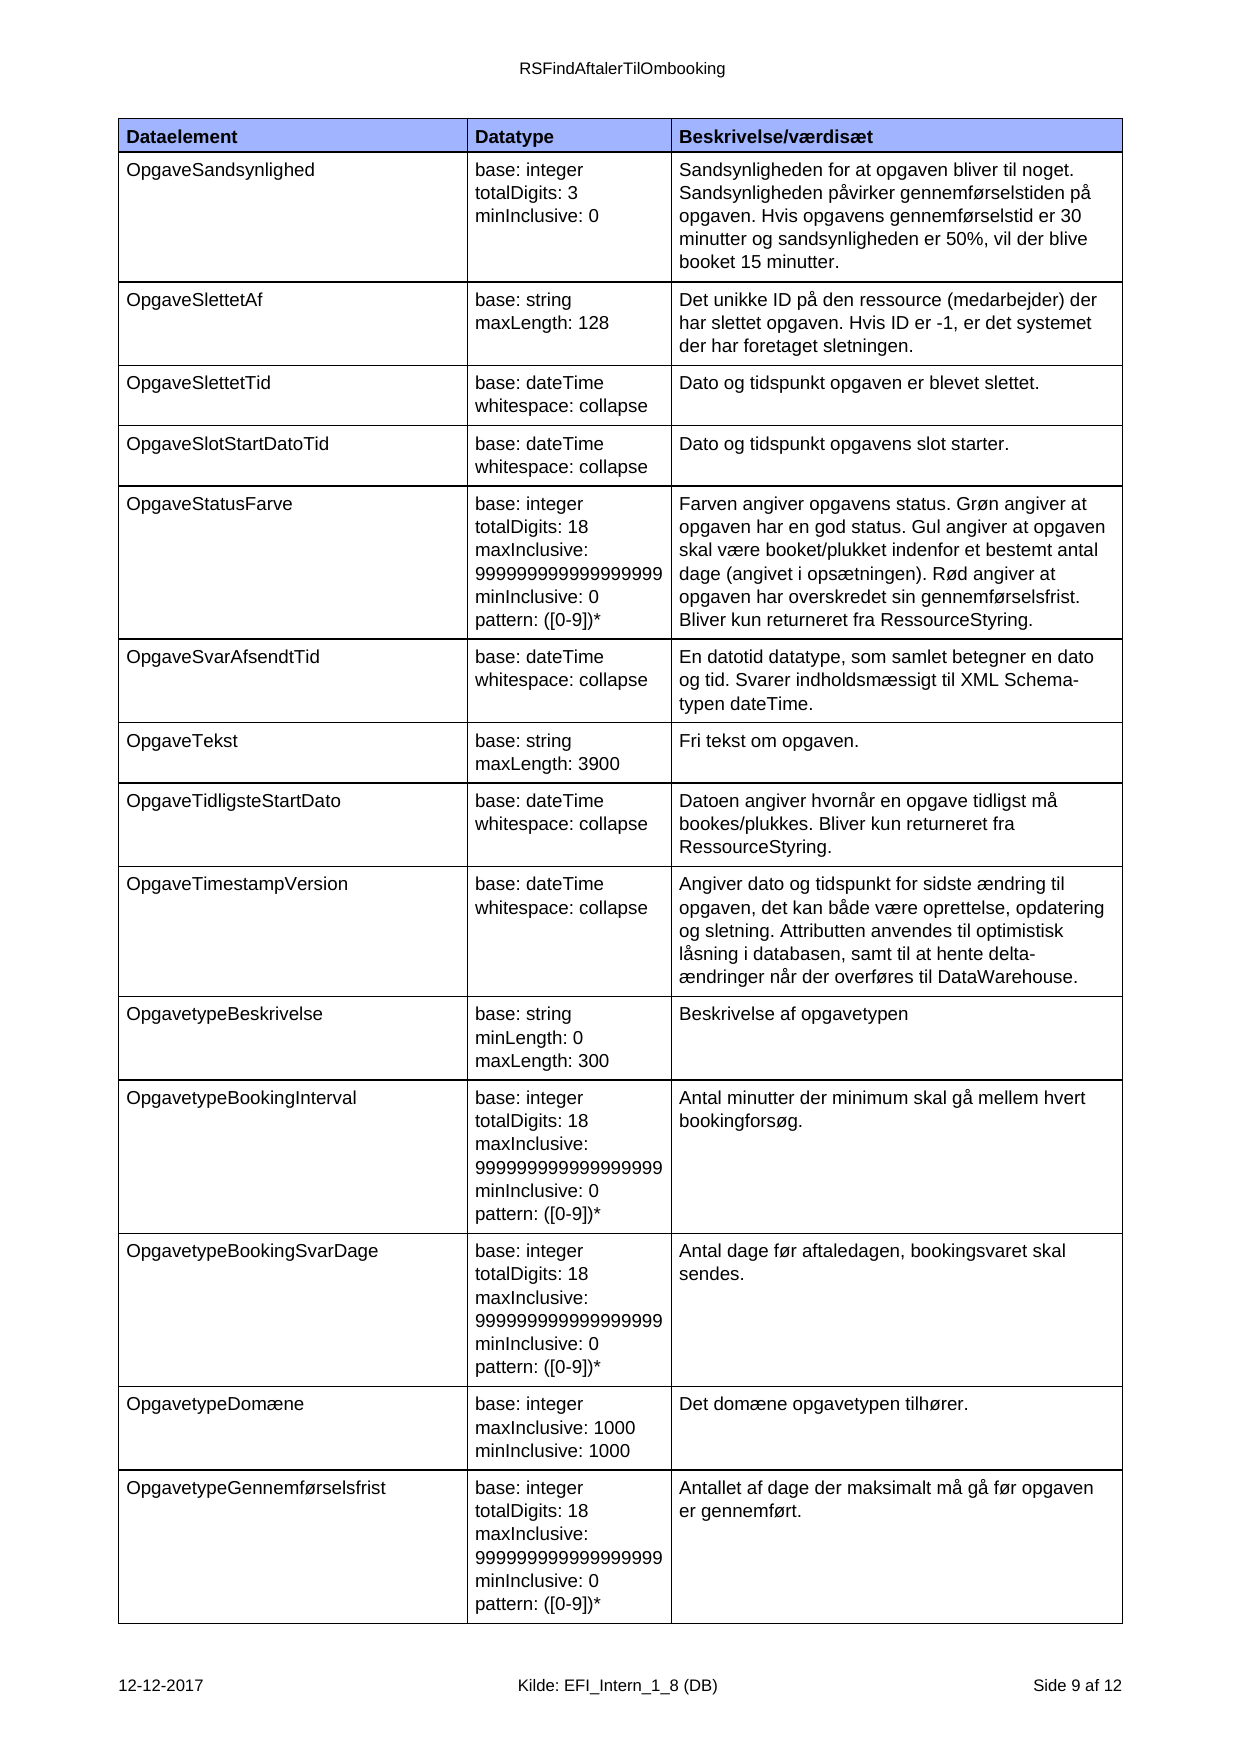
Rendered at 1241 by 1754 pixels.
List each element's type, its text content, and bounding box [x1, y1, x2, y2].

table_cell OpgaveSandsynlighed [119, 153, 467, 281]
table_cell En datotid datatype, som samlet betegner en dato og tid. Svarer indholdsmæssigt til XML Schema-typen dateTime. [672, 640, 1122, 722]
table_cell Dato og tidspunkt opgaven er blevet slettet. [672, 366, 1122, 425]
table_cell base: integer totalDigits: 18 maxInclusive: 999999999999999999 minInclusive: 0 pattern: ([0-9])* [468, 1081, 671, 1232]
table_cell base: dateTime whitespace: collapse [468, 867, 671, 996]
table_header Dataelement [119, 119, 467, 151]
table_cell base: integer totalDigits: 18 maxInclusive: 999999999999999999 minInclusive: 0 pattern: ([0-9])* [468, 1234, 671, 1386]
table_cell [468, 1471, 671, 1622]
table_cell base: string maxLength: 128 [468, 283, 671, 364]
table_cell Det domæne opgavetypen tilhører. [672, 1387, 1122, 1469]
table_cell base: integer maxInclusive: 1000 minInclusive: 1000 [468, 1387, 671, 1469]
table_cell OpgaveTekst [119, 723, 467, 782]
table_cell base: string minLength: 0 maxLength: 300 [468, 997, 671, 1079]
table_cell OpgaveSlotStartDatoTid [119, 426, 467, 485]
table_cell OpgaveSlettetAf [119, 283, 467, 364]
table_cell OpgavetypeGennemførselsfrist [119, 1471, 467, 1622]
table_cell Det unikke ID på den ressource (medarbejder) der har slettet opgaven. Hvis ID er -1, er det systemet der har foretaget sletningen. [672, 283, 1122, 364]
table_cell Antallet af dage der maksimalt må gå før opgaven er gennemført. [672, 1471, 1122, 1622]
table_cell base: dateTime whitespace: collapse [468, 366, 671, 425]
table_cell OpgavetypeDomæne [119, 1387, 467, 1469]
table_cell base: integer totalDigits: 18 maxInclusive: 999999999999999999 minInclusive: 0 pattern: ([0-9])* [468, 487, 671, 638]
table_cell Antal minutter der minimum skal gå mellem hvert bookingforsøg. [672, 1081, 1122, 1232]
table_cell base: integer totalDigits: 3 minInclusive: 0 [468, 153, 671, 281]
table_cell Datoen angiver hvornår en opgave tidligst må bookes/plukkes. Bliver kun returneret fra RessourceStyring. [672, 784, 1122, 866]
table_cell Farven angiver opgavens status. Grøn angiver at opgaven har en god status. Gul angiver at opgaven skal være booket/plukket indenfor et bestemt antal dage (angivet i opsætningen). Rød angiver at opgaven har overskredet sin gennemførselsfrist. Bliver kun returneret fra RessourceStyring. [672, 487, 1122, 638]
table_cell OpgaveTimestampVersion [119, 867, 467, 996]
table_cell OpgaveTidligsteStartDato [119, 784, 467, 866]
table_header Datatype [468, 119, 671, 151]
table_cell base: dateTime whitespace: collapse [468, 426, 671, 485]
table_cell base: dateTime whitespace: collapse [468, 784, 671, 866]
table_cell OpgavetypeBeskrivelse [119, 997, 467, 1079]
table_cell OpgavetypeBookingInterval [119, 1081, 467, 1232]
table_cell OpgaveSlettetTid [119, 366, 467, 425]
table_cell Antal dage før aftaledagen, bookingsvaret skal sendes. [672, 1234, 1122, 1386]
table_header Beskrivelse/værdisæt [672, 119, 1122, 151]
table_cell Sandsynligheden for at opgaven bliver til noget. Sandsynligheden påvirker gennemførselstiden på opgaven. Hvis opgavens gennemførselstid er 30 minutter og sandsynligheden er 50%, vil der blive booket 15 minutter. [672, 153, 1122, 281]
table_cell base: string maxLength: 3900 [468, 723, 671, 782]
table_cell base: dateTime whitespace: collapse [468, 640, 671, 722]
table_cell Fri tekst om opgaven. [672, 723, 1122, 782]
table_cell Dato og tidspunkt opgavens slot starter. [672, 426, 1122, 485]
table_cell OpgaveStatusFarve [119, 487, 467, 638]
table_cell OpgavetypeBookingSvarDage [119, 1234, 467, 1386]
table_cell Beskrivelse af opgavetypen [672, 997, 1122, 1079]
table_cell OpgaveSvarAfsendtTid [119, 640, 467, 722]
table_cell Angiver dato og tidspunkt for sidste ændring til opgaven, det kan både være oprettelse, opdatering og sletning. Attributten anvendes til optimistisk låsning i databasen, samt til at hente delta-ændringer når der overføres til DataWarehouse. [672, 867, 1122, 996]
